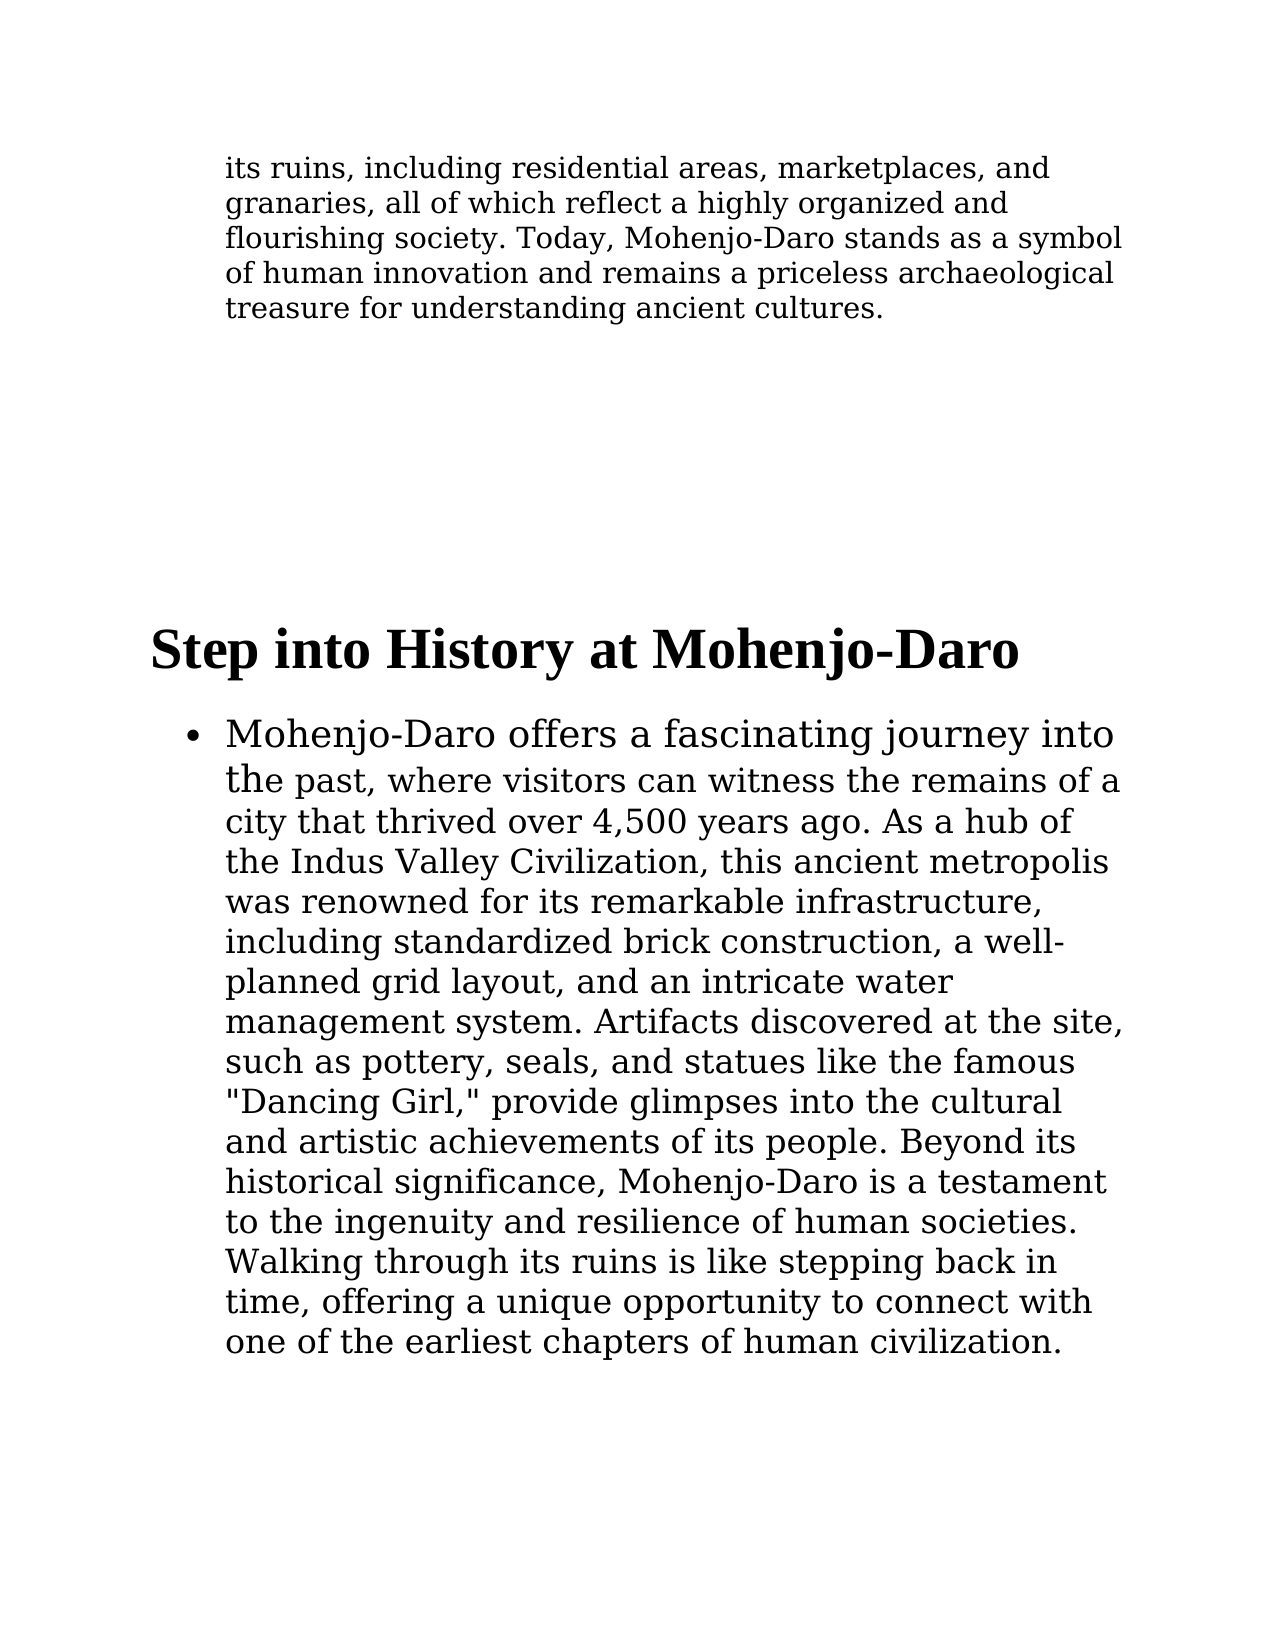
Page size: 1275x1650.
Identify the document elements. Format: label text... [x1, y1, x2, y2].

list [187, 150, 1125, 325]
text Step into History at Mohenjo-Daro [150, 614, 1125, 681]
list Mohenjo-Daro offers a fascinating journey into the past, where visitors can witness the remains of a city that thrived over 4,500 years ago. As a hub of the Indus Valley Civilization, this ancient metropolis was renowned for its remarkable infrastructure, including standardized brick construction, a well-planned grid layout, and an intricate water management system. Artifacts discovered at the site, such as pottery, seals, and statues like the famous "Dancing Girl," provide glimpses into the cultural and artistic achievements of its people. Beyond its historical significance, Mohenjo-Daro is a testament to the ingenuity and resilience of human societies. Walking through its ruins is like stepping back in time, offering a unique opportunity to connect with one of the earliest chapters of human civilization. [187, 710, 1125, 1360]
